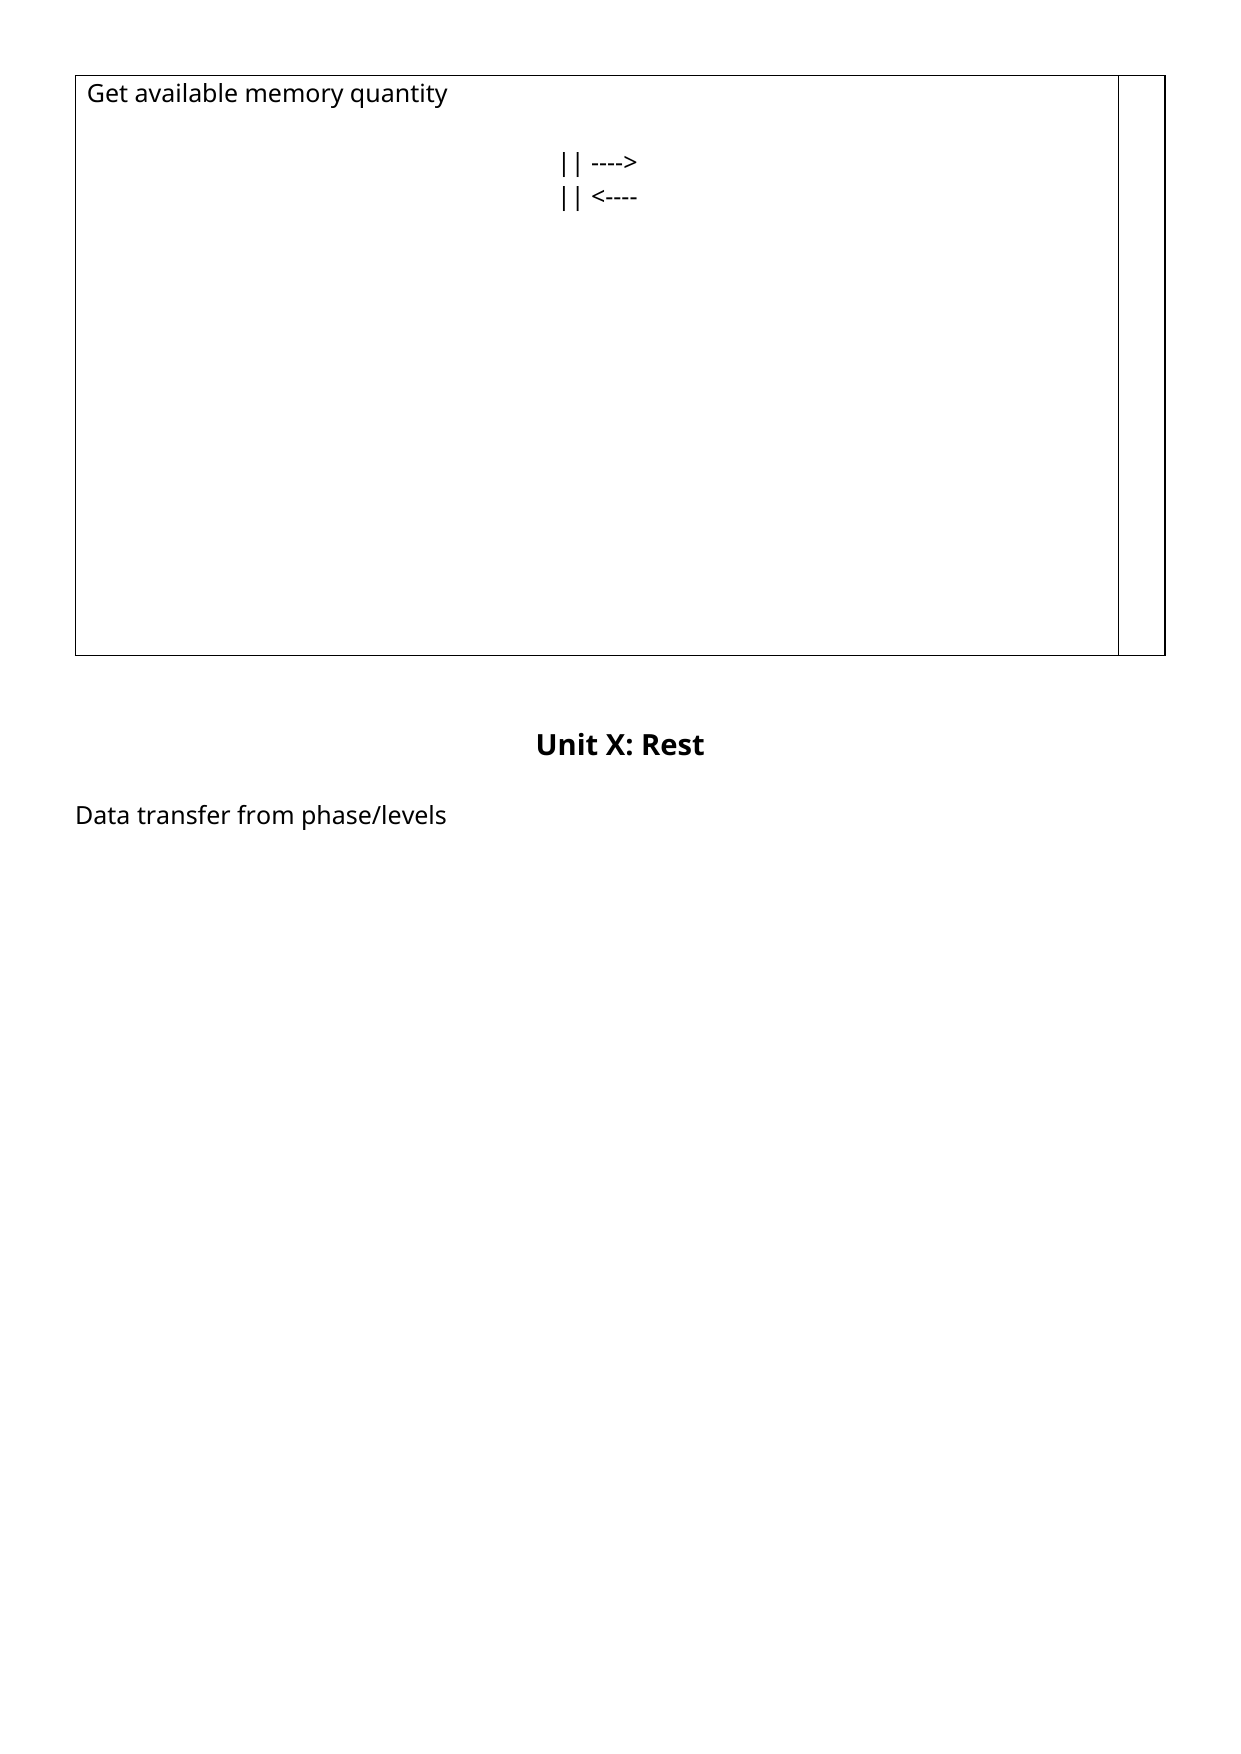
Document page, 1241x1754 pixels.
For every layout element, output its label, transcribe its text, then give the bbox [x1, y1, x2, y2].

text Unit X: Rest [75, 724, 1165, 764]
table_cell [1119, 76, 1164, 655]
text Data transfer from phase/levels [75, 798, 1165, 832]
